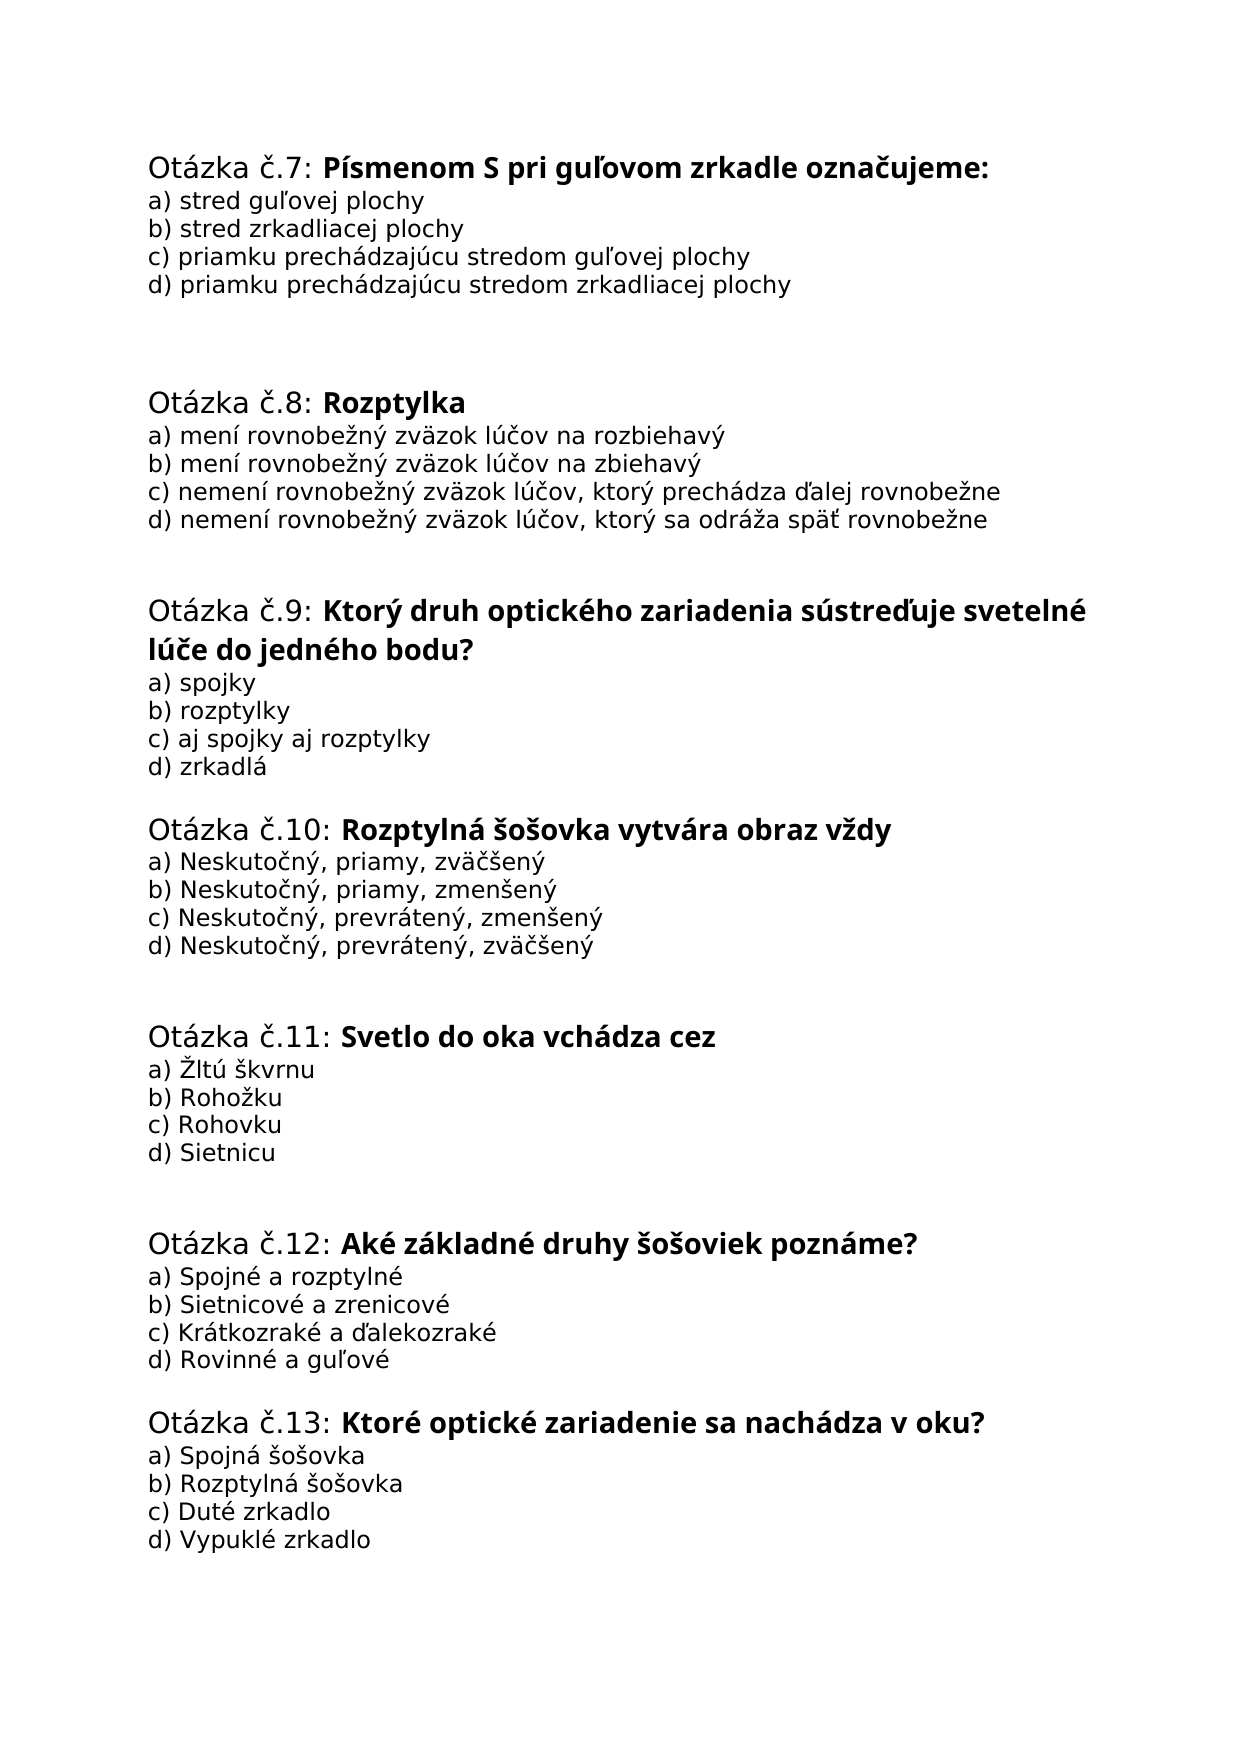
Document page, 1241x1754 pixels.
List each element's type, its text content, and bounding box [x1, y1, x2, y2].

text a) spojky [148, 669, 1093, 697]
text Otázka č.7: Písmenom S pri guľovom zrkadle označujeme: [148, 148, 1093, 187]
text Otázka č.13: Ktoré optické zariadenie sa nachádza v oku? [148, 1402, 1093, 1442]
text c) Krátkozraké a ďalekozraké [148, 1319, 1093, 1347]
text c) nemení rovnobežný zväzok lúčov, ktorý prechádza ďalej rovnobežne [148, 478, 1093, 506]
text b) Rozptylná šošovka [148, 1470, 1093, 1498]
text d) Neskutočný, prevrátený, zväčšený [148, 932, 1093, 960]
text d) Vypuklé zrkadlo [148, 1526, 1093, 1554]
text c) aj spojky aj rozptylky [148, 725, 1093, 753]
text a) Neskutočný, priamy, zväčšený [148, 848, 1093, 876]
text Otázka č.10: Rozptylná šošovka vytvára obraz vždy [148, 809, 1093, 848]
text d) Rovinné a guľové [148, 1347, 1093, 1374]
text d) priamku prechádzajúcu stredom zrkadliacej plochy [148, 271, 1093, 299]
text a) Spojné a rozptylné [148, 1263, 1093, 1291]
text c) Duté zrkadlo [148, 1498, 1093, 1526]
text Otázka č.11: Svetlo do oka vchádza cez [148, 1016, 1093, 1056]
text b) mení rovnobežný zväzok lúčov na zbiehavý [148, 450, 1093, 478]
text b) rozptylky [148, 697, 1093, 725]
text b) Sietnicové a zrenicové [148, 1291, 1093, 1319]
text c) Neskutočný, prevrátený, zmenšený [148, 904, 1093, 932]
text Otázka č.12: Aké základné druhy šošoviek poznáme? [148, 1223, 1093, 1263]
text Otázka č.9: Ktorý druh optického zariadenia sústreďuje svetelné lúče do jedného bodu? [148, 590, 1093, 669]
text d) Sietnicu [148, 1139, 1093, 1167]
text d) nemení rovnobežný zväzok lúčov, ktorý sa odráža späť rovnobežne [148, 506, 1093, 534]
text b) Neskutočný, priamy, zmenšený [148, 876, 1093, 904]
text b) stred zrkadliacej plochy [148, 215, 1093, 243]
text a) stred guľovej plochy [148, 187, 1093, 215]
text a) mení rovnobežný zväzok lúčov na rozbiehavý [148, 422, 1093, 450]
text c) priamku prechádzajúcu stredom guľovej plochy [148, 243, 1093, 271]
text c) Rohovku [148, 1112, 1093, 1139]
text Otázka č.8: Rozptylka [148, 383, 1093, 422]
text b) Rohožku [148, 1084, 1093, 1112]
text a) Žltú škvrnu [148, 1056, 1093, 1084]
text d) zrkadlá [148, 753, 1093, 781]
text a) Spojná šošovka [148, 1442, 1093, 1470]
